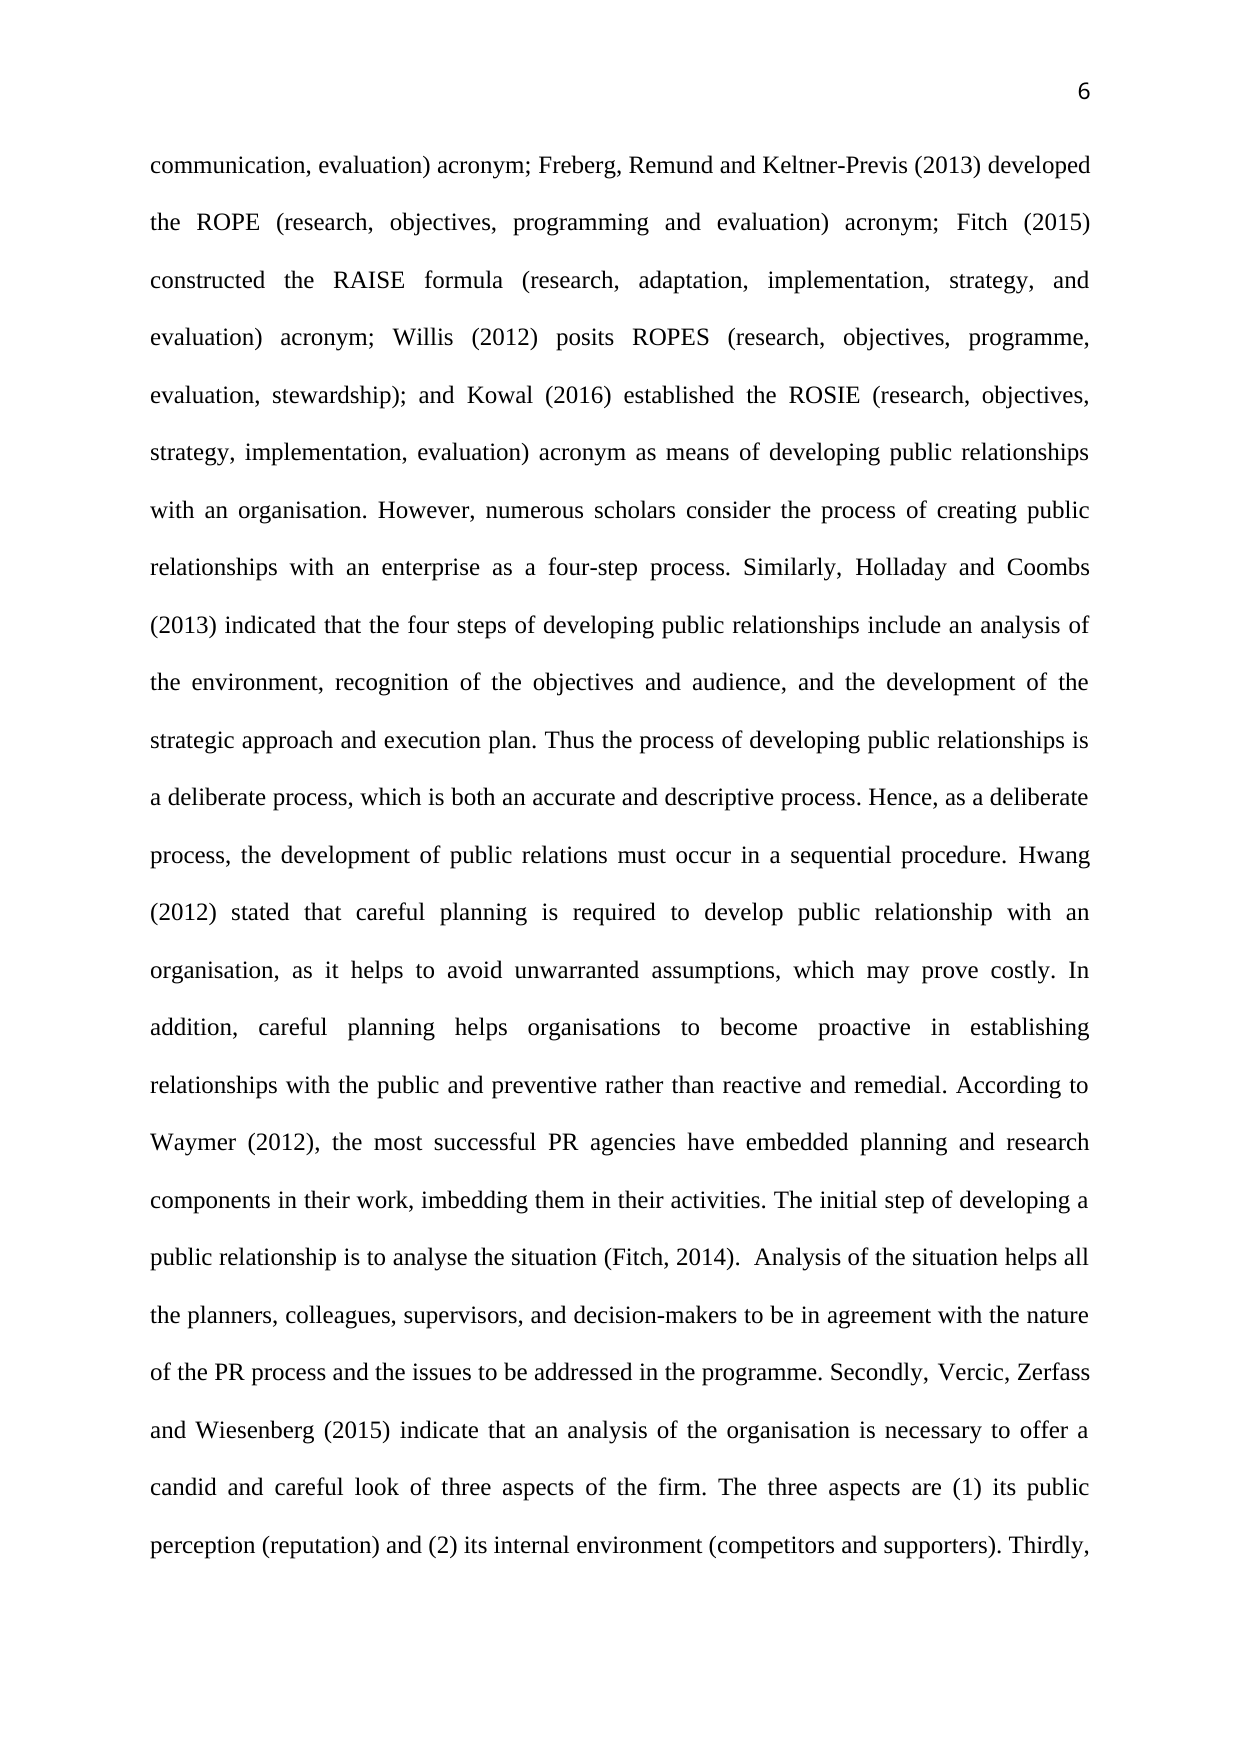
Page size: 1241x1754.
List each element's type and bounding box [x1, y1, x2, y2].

text [150, 150, 1090, 1559]
